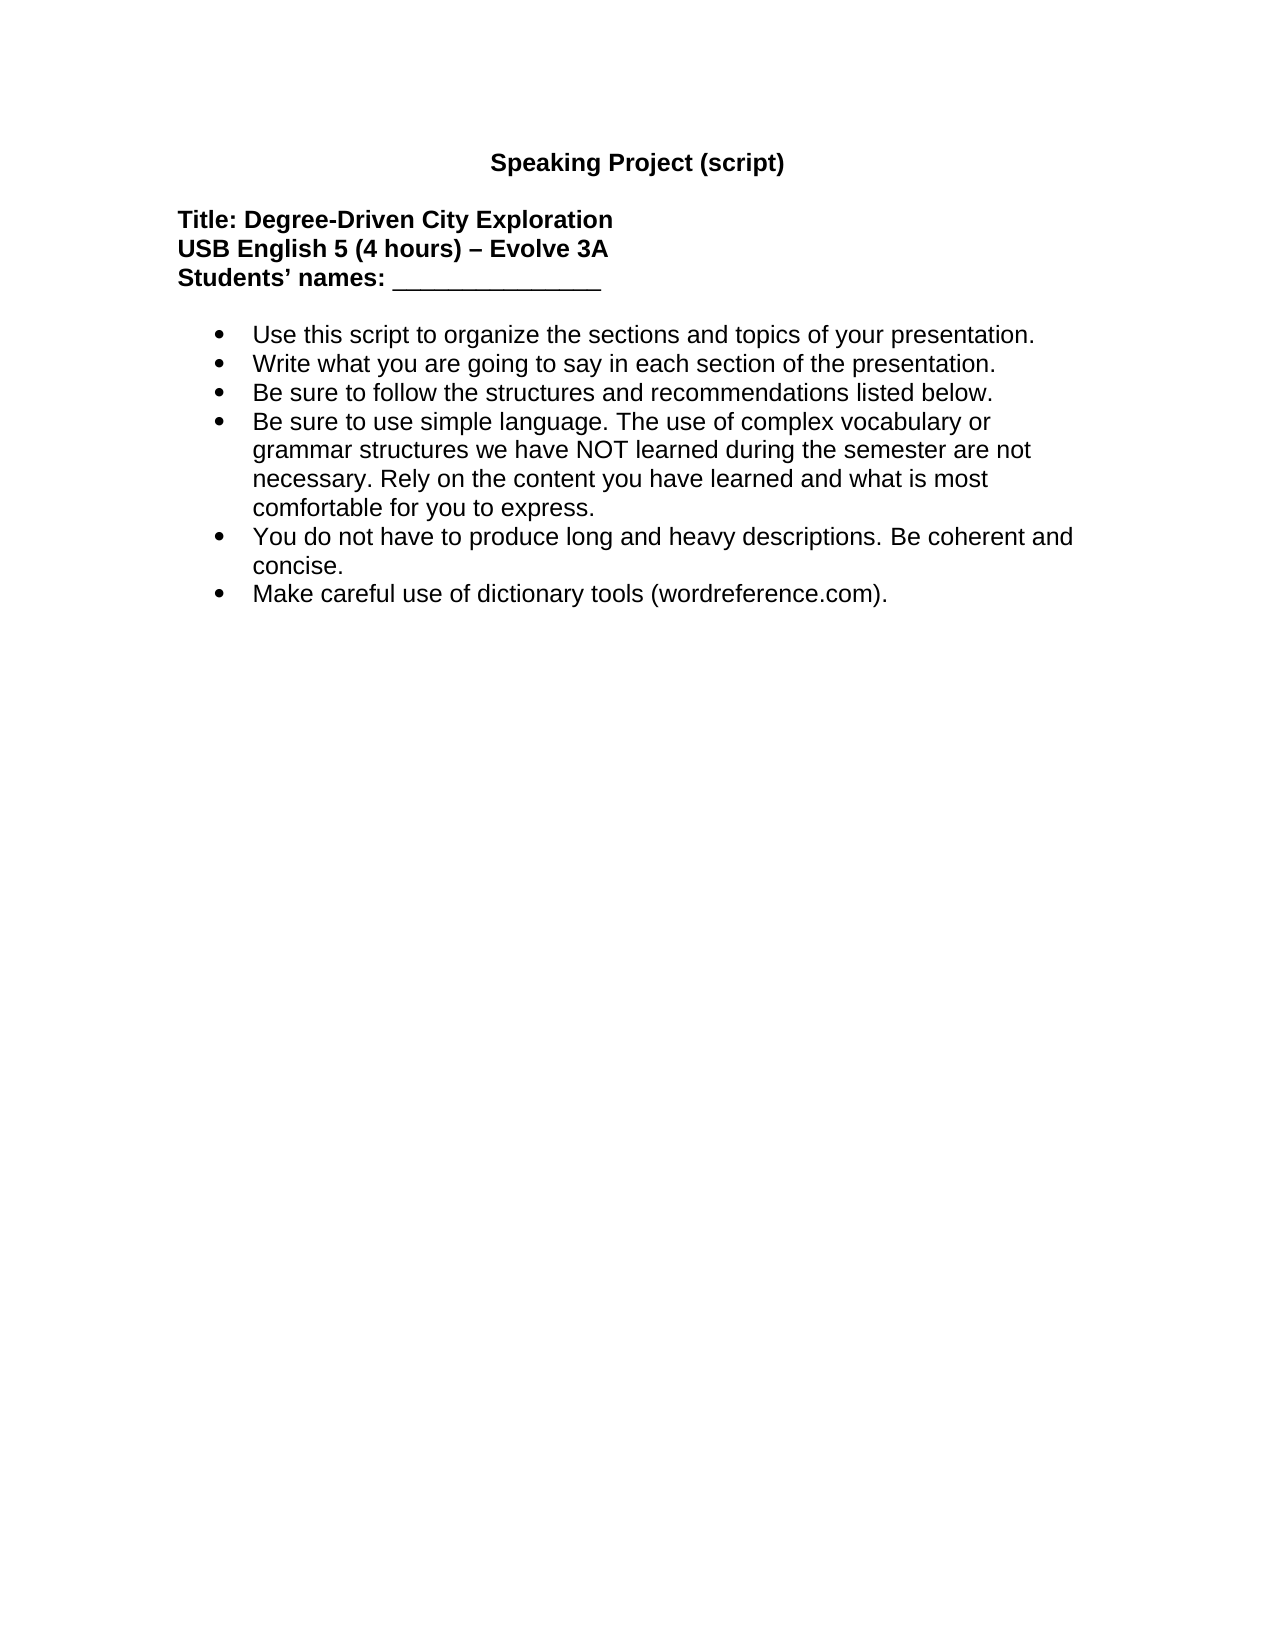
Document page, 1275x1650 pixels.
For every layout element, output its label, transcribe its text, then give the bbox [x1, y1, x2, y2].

list You do not have to produce long and heavy descriptions. Be coherent and concise. [215, 522, 1098, 579]
list Be sure to use simple language. The use of complex vocabulary or grammar structures we have NOT learned during the semester are not necessary. Rely on the content you have learned and what is most comfortable for you to express. [215, 407, 1098, 522]
list Make careful use of dictionary tools (wordreference.com). [215, 579, 1098, 608]
text Students’ names: _______________ [177, 263, 1098, 291]
list Write what you are going to say in each section of the presentation. [215, 349, 1098, 378]
text Title: Degree-Driven City Exploration [177, 205, 1098, 234]
text Speaking Project (script) [177, 148, 1098, 176]
list Be sure to follow the structures and recommendations listed below. [215, 378, 1098, 407]
text USB English 5 (4 hours) – Evolve 3A [177, 234, 1098, 263]
list Use this script to organize the sections and topics of your presentation. [215, 320, 1098, 349]
